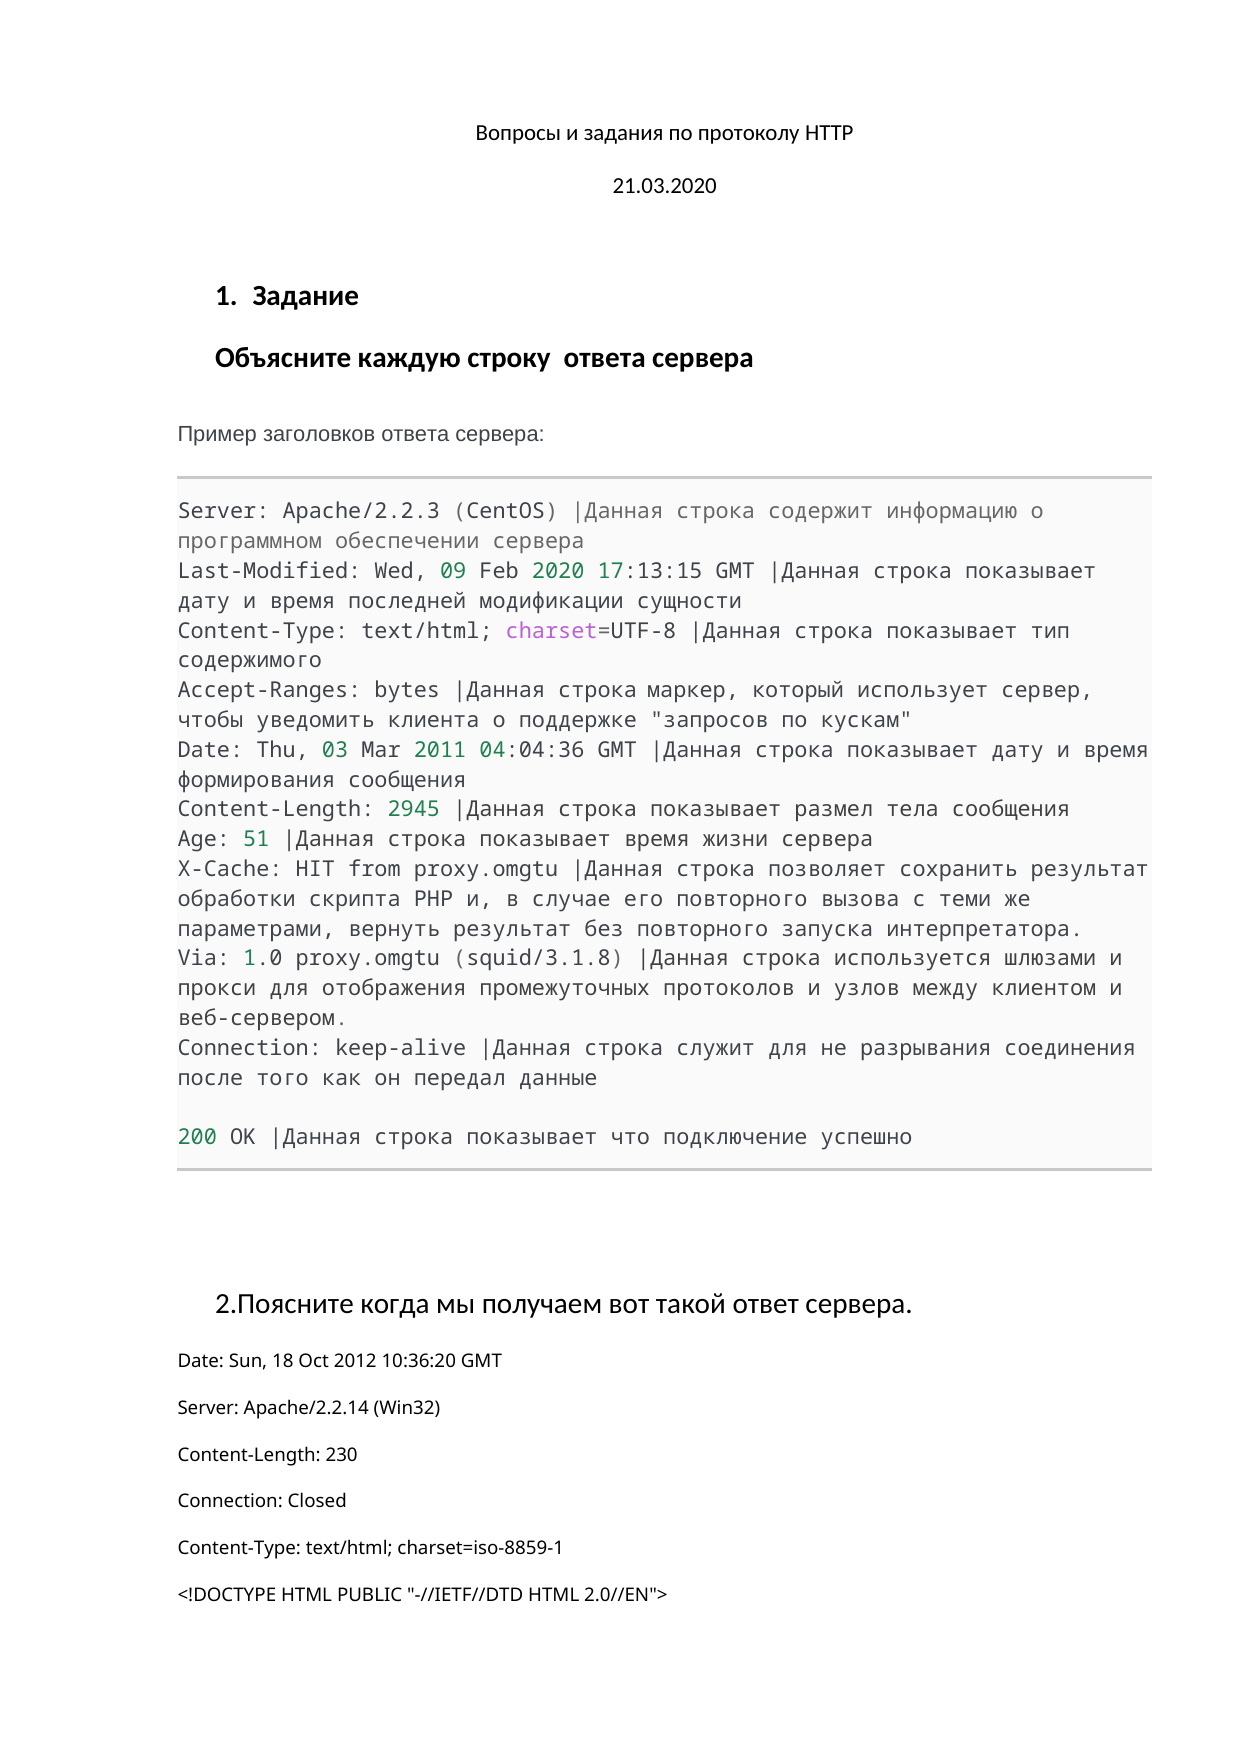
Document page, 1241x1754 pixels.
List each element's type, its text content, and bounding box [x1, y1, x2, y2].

text Date: Thu, 03 Mar 2011 04:04:36 GMT |Данная строка показывает дату и время формирования сообщения [177, 734, 1152, 793]
text <!DOCTYPE HTML PUBLIC "-//IETF//DTD HTML 2.0//EN"> [177, 1581, 1152, 1607]
text Accept-Ranges: bytes |Данная строка маркер, который использует сервер, чтобы уведомить клиента о поддержке "запросов по кускам" [177, 674, 1152, 734]
text Connection: keep-alive |Данная строка служит для не разрывания соединения после того как он передал данные [177, 1032, 1152, 1091]
text Server: Apache/2.2.3 (CentOS) |Данная строка содержит информацию о программном обеспечении сервера [177, 479, 1152, 555]
text Via: 1.0 proxy.omgtu (squid/3.1.8) |Данная строка используется шлюзами и прокси для отображения промежуточных протоколов и узлов между клиентом и веб-сервером. [177, 942, 1152, 1032]
text Last-Modified: Wed, 09 Feb 2020 17:13:15 GMT |Данная строка показывает дату и время последней модификации сущности [177, 555, 1152, 615]
text Content-Type: text/html; charset=iso-8859-1 [177, 1534, 1152, 1560]
text Content-Length: 230 [177, 1441, 1152, 1466]
text Age: 51 |Данная строка показывает время жизни сервера [177, 823, 1152, 853]
text Вопросы и задания по протоколу HTTP [177, 118, 1152, 146]
text 21.03.2020 [177, 171, 1152, 199]
text 2.Поясните когда мы получаем вот такой ответ сервера. [215, 1286, 1152, 1321]
text Connection: Closed [177, 1488, 1152, 1513]
text Server: Apache/2.2.14 (Win32) [177, 1394, 1152, 1419]
text X-Cache: HIT from proxy.omgtu |Данная строка позволяет сохранить результат обработки скрипта PHP и, в случае его повторного вызова с теми же параметрами, вернуть результат без повторного запуска интерпретатора. [177, 853, 1152, 942]
text Объясните каждую строку ответа сервера [215, 339, 1152, 374]
text 200 OK |Данная строка показывает что подключение успешно [177, 1101, 1152, 1168]
text Date: Sun, 18 Oct 2012 10:36:20 GMT [177, 1347, 1152, 1373]
text Content-Length: 2945 |Данная строка показывает размел тела сообщения [177, 793, 1152, 823]
text Content-Type: text/html; charset=UTF-8 |Данная строка показывает тип содержимого [177, 615, 1152, 674]
list Задание [215, 277, 1152, 313]
text Пример заголовков ответа сервера: [177, 409, 1152, 447]
